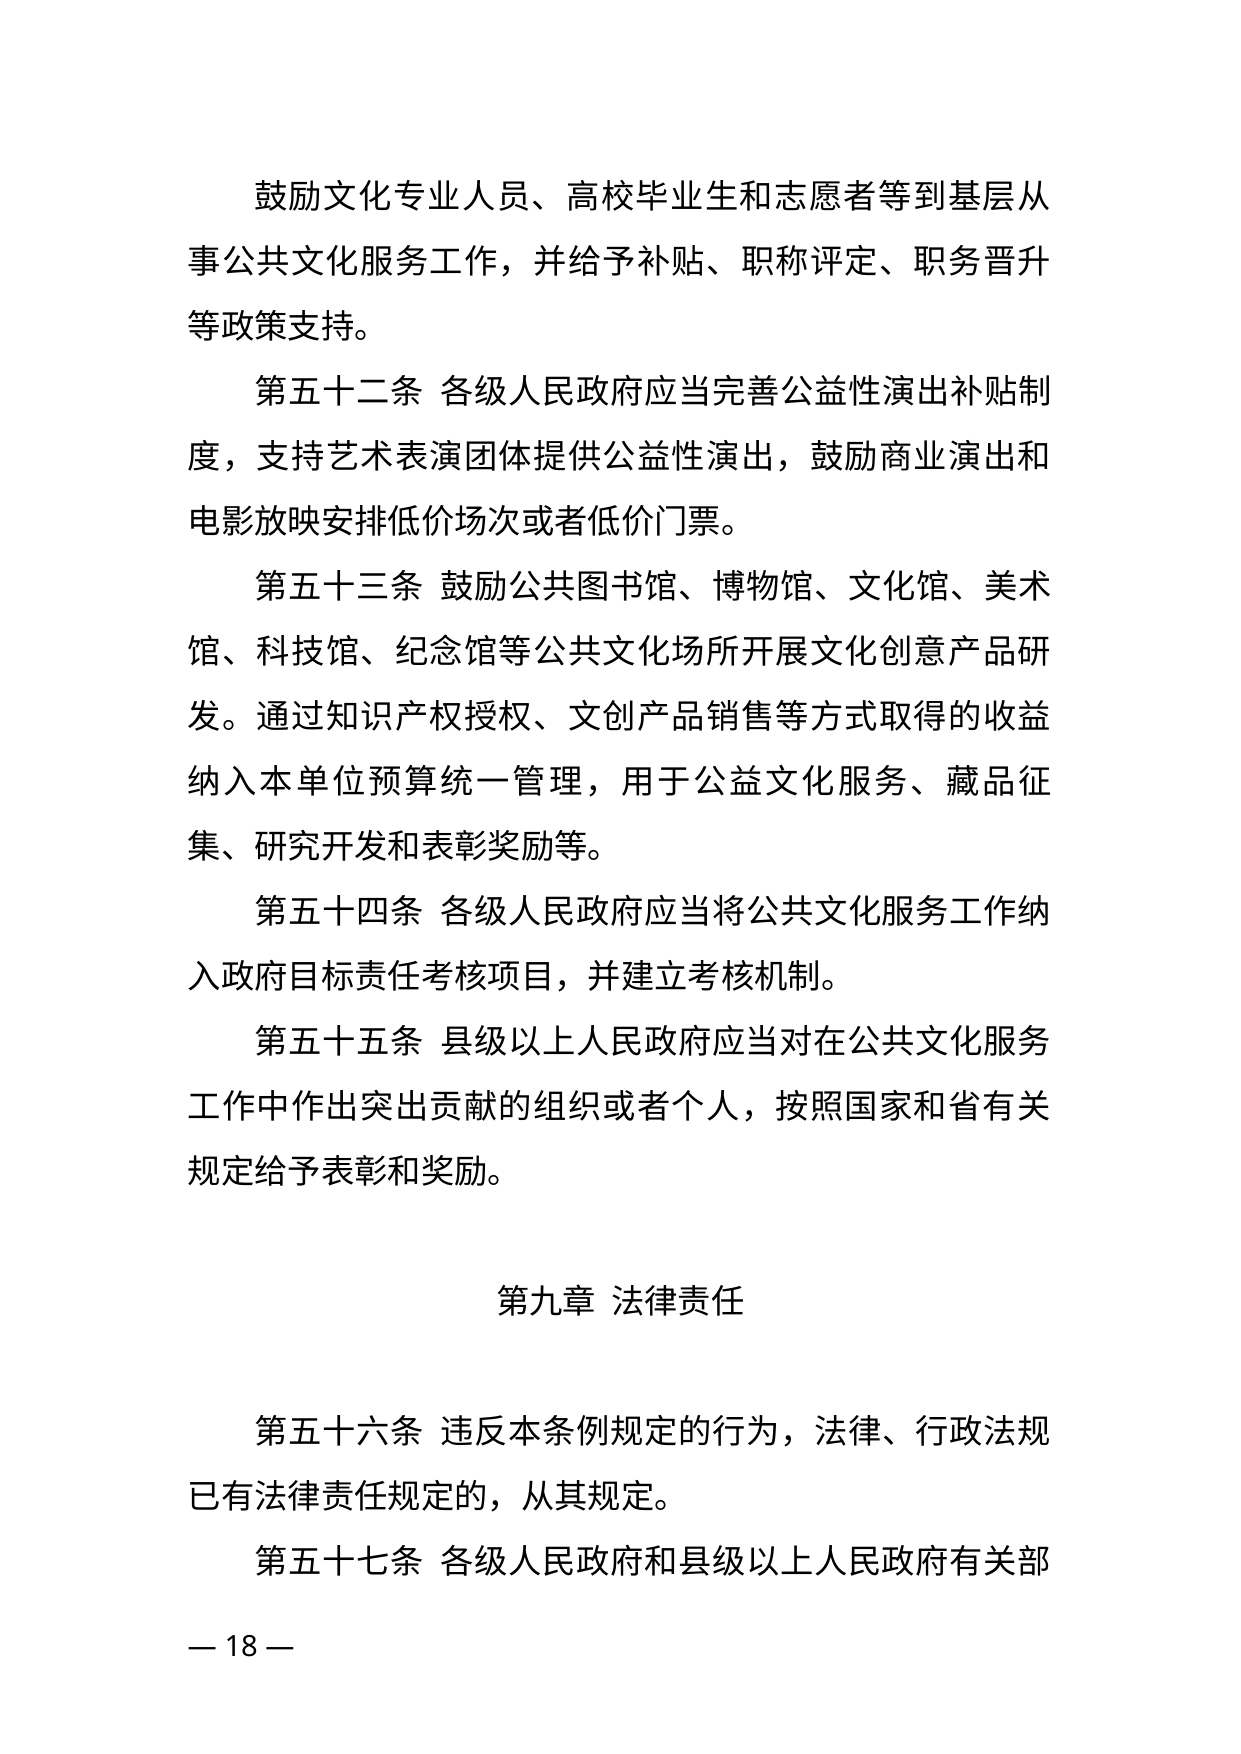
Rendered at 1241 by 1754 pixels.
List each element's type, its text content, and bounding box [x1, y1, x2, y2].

text 第五十四条 各级人民政府应当将公共文化服务工作纳入政府目标责任考核项目，并建立考核机制。 [187, 877, 1053, 1007]
text 第五十二条 各级人民政府应当完善公益性演出补贴制度，支持艺术表演团体提供公益性演出，鼓励商业演出和电影放映安排低价场次或者低价门票。 [187, 357, 1053, 552]
text 第五十三条 鼓励公共图书馆、博物馆、文化馆、美术馆、科技馆、纪念馆等公共文化场所开展文化创意产品研发。通过知识产权授权、文创产品销售等方式取得的收益纳入本单位预算统一管理，用于公益文化服务、藏品征集、研究开发和表彰奖励等。 [187, 552, 1053, 877]
text 第五十五条 县级以上人民政府应当对在公共文化服务工作中作出突出贡献的组织或者个人，按照国家和省有关规定给予表彰和奖励。 [187, 1007, 1053, 1202]
text 鼓励文化专业人员、高校毕业生和志愿者等到基层从事公共文化服务工作，并给予补贴、职称评定、职务晋升等政策支持。 [187, 162, 1053, 357]
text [187, 1527, 1053, 1592]
text 第五十六条 违反本条例规定的行为，法律、行政法规已有法律责任规定的，从其规定。 [187, 1397, 1053, 1527]
text 第九章 法律责任 [187, 1267, 1053, 1332]
